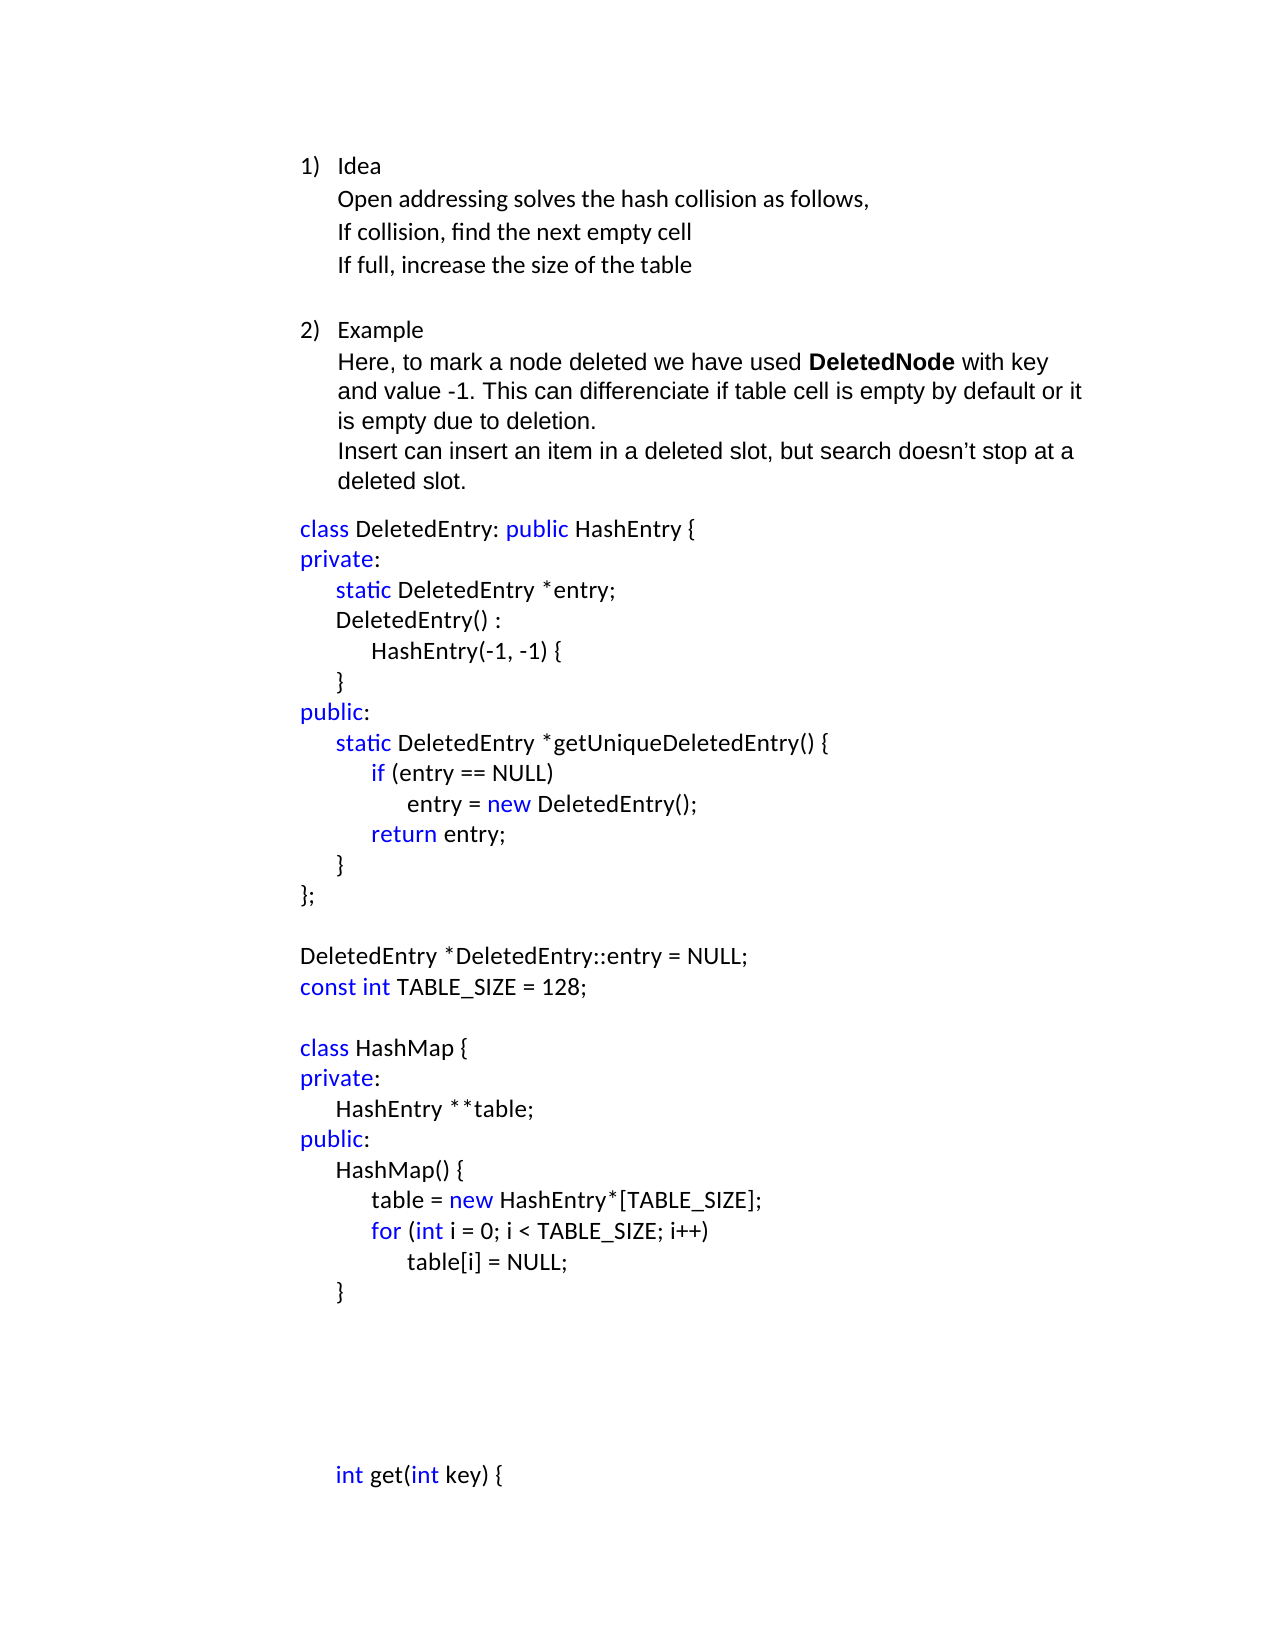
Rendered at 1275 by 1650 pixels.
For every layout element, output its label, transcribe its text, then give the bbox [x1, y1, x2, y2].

text private: [300, 544, 1087, 574]
text table[i] = NULL; [300, 1246, 1087, 1276]
text entry = new DeletedEntry(); [300, 788, 1087, 818]
text } [300, 666, 1087, 696]
text static DeletedEntry *entry; [300, 574, 1087, 605]
list Idea [300, 150, 1087, 181]
text } [300, 849, 1087, 879]
text HashMap() { [300, 1154, 1087, 1184]
text HashEntry(-1, -1) { [300, 635, 1087, 666]
list Example [300, 314, 1087, 345]
text class DeletedEntry: public HashEntry { [300, 513, 1087, 544]
list If full, increase the size of the table [337, 249, 1087, 279]
text static DeletedEntry *getUniqueDeletedEntry() { [300, 727, 1087, 757]
text HashEntry **table; [300, 1093, 1087, 1123]
text return entry; [300, 818, 1087, 849]
text table = new HashEntry*[TABLE_SIZE]; [300, 1184, 1087, 1215]
list Open addressing solves the hash collision as follows, [337, 183, 1087, 213]
text for (int i = 0; i < TABLE_SIZE; i++) [300, 1215, 1087, 1246]
text class HashMap { [300, 1032, 1087, 1062]
text public: [300, 1123, 1087, 1154]
text private: [300, 1062, 1087, 1093]
text }; [300, 879, 1087, 910]
text const int TABLE_SIZE = 128; [300, 971, 1087, 1001]
list Here, to mark a node deleted we have used DeletedNode with key and value -1. This can differenciate if table cell is empty by default or it is empty due to deletion. Insert can insert an item in a deleted slot, but search doesn’t stop at a deleted slot. [337, 347, 1087, 494]
text if (entry == NULL) [300, 757, 1087, 788]
text } [300, 1276, 1087, 1307]
text DeletedEntry() : [300, 605, 1087, 635]
text public: [300, 696, 1087, 727]
text int get(int key) { [300, 1459, 1087, 1490]
list If collision, find the next empty cell [337, 216, 1087, 246]
text DeletedEntry *DeletedEntry::entry = NULL; [300, 940, 1087, 971]
